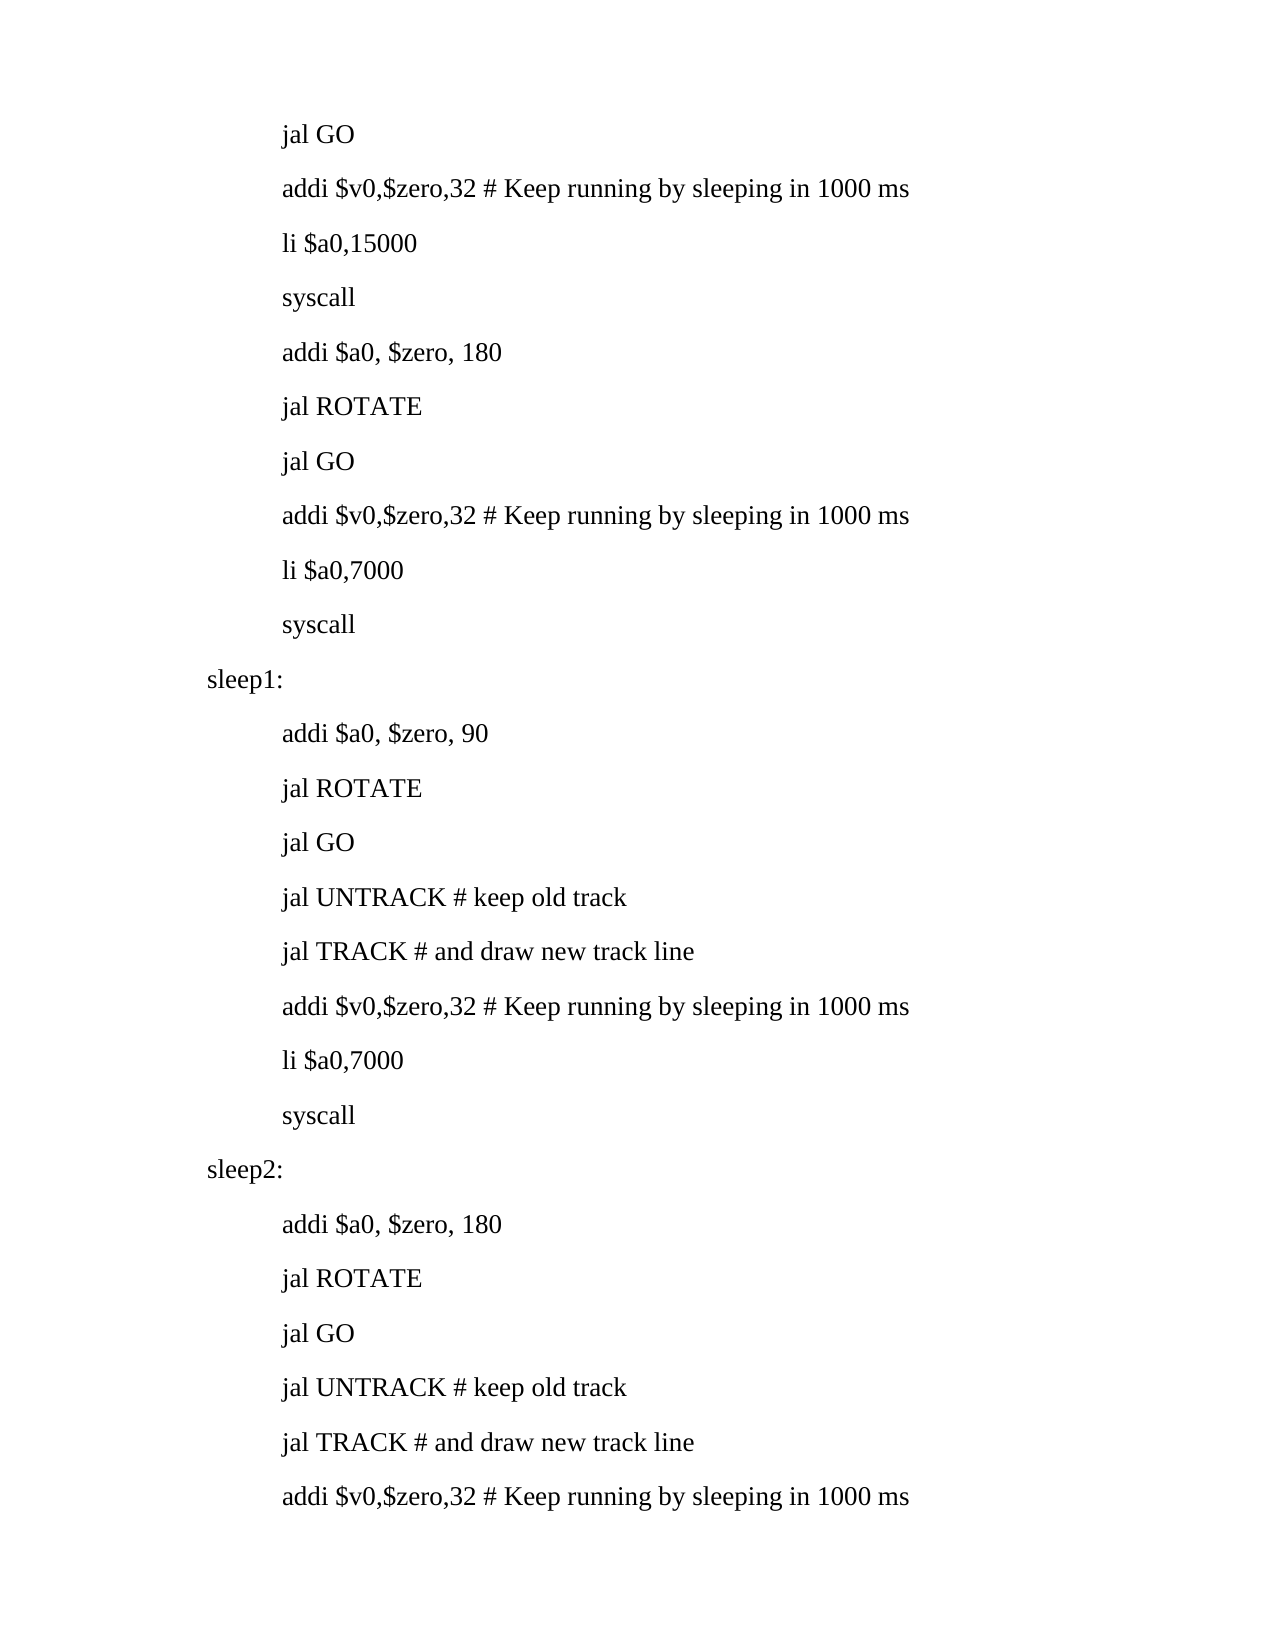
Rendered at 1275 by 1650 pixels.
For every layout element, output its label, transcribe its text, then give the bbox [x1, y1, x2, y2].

text addi $v0,$zero,32 # Keep running by sleeping in 1000 ms [207, 173, 1186, 204]
text jal UNTRACK # keep old track [207, 1371, 1186, 1402]
text jal ROTATE [207, 772, 1186, 803]
text li $a0,15000 [207, 227, 1186, 258]
text syscall [207, 1099, 1186, 1130]
text sleep1: [207, 663, 1186, 694]
text li $a0,7000 [207, 554, 1186, 585]
text addi $a0, $zero, 90 [207, 717, 1186, 748]
text jal UNTRACK # keep old track [207, 881, 1186, 912]
text addi $a0, $zero, 180 [207, 1208, 1186, 1239]
text syscall [207, 608, 1186, 639]
text li $a0,7000 [207, 1044, 1186, 1075]
text jal ROTATE [207, 1262, 1186, 1293]
text jal GO [207, 826, 1186, 857]
text jal GO [207, 118, 1186, 149]
text jal GO [207, 1317, 1186, 1348]
text addi $v0,$zero,32 # Keep running by sleeping in 1000 ms [207, 1480, 1186, 1511]
text jal TRACK # and draw new track line [207, 1426, 1186, 1457]
text addi $v0,$zero,32 # Keep running by sleeping in 1000 ms [207, 499, 1186, 531]
text jal GO [207, 445, 1186, 476]
text addi $a0, $zero, 180 [207, 336, 1186, 367]
text jal TRACK # and draw new track line [207, 935, 1186, 966]
text sleep2: [207, 1153, 1186, 1184]
text jal ROTATE [207, 391, 1186, 422]
text addi $v0,$zero,32 # Keep running by sleeping in 1000 ms [207, 990, 1186, 1021]
text syscall [207, 282, 1186, 313]
